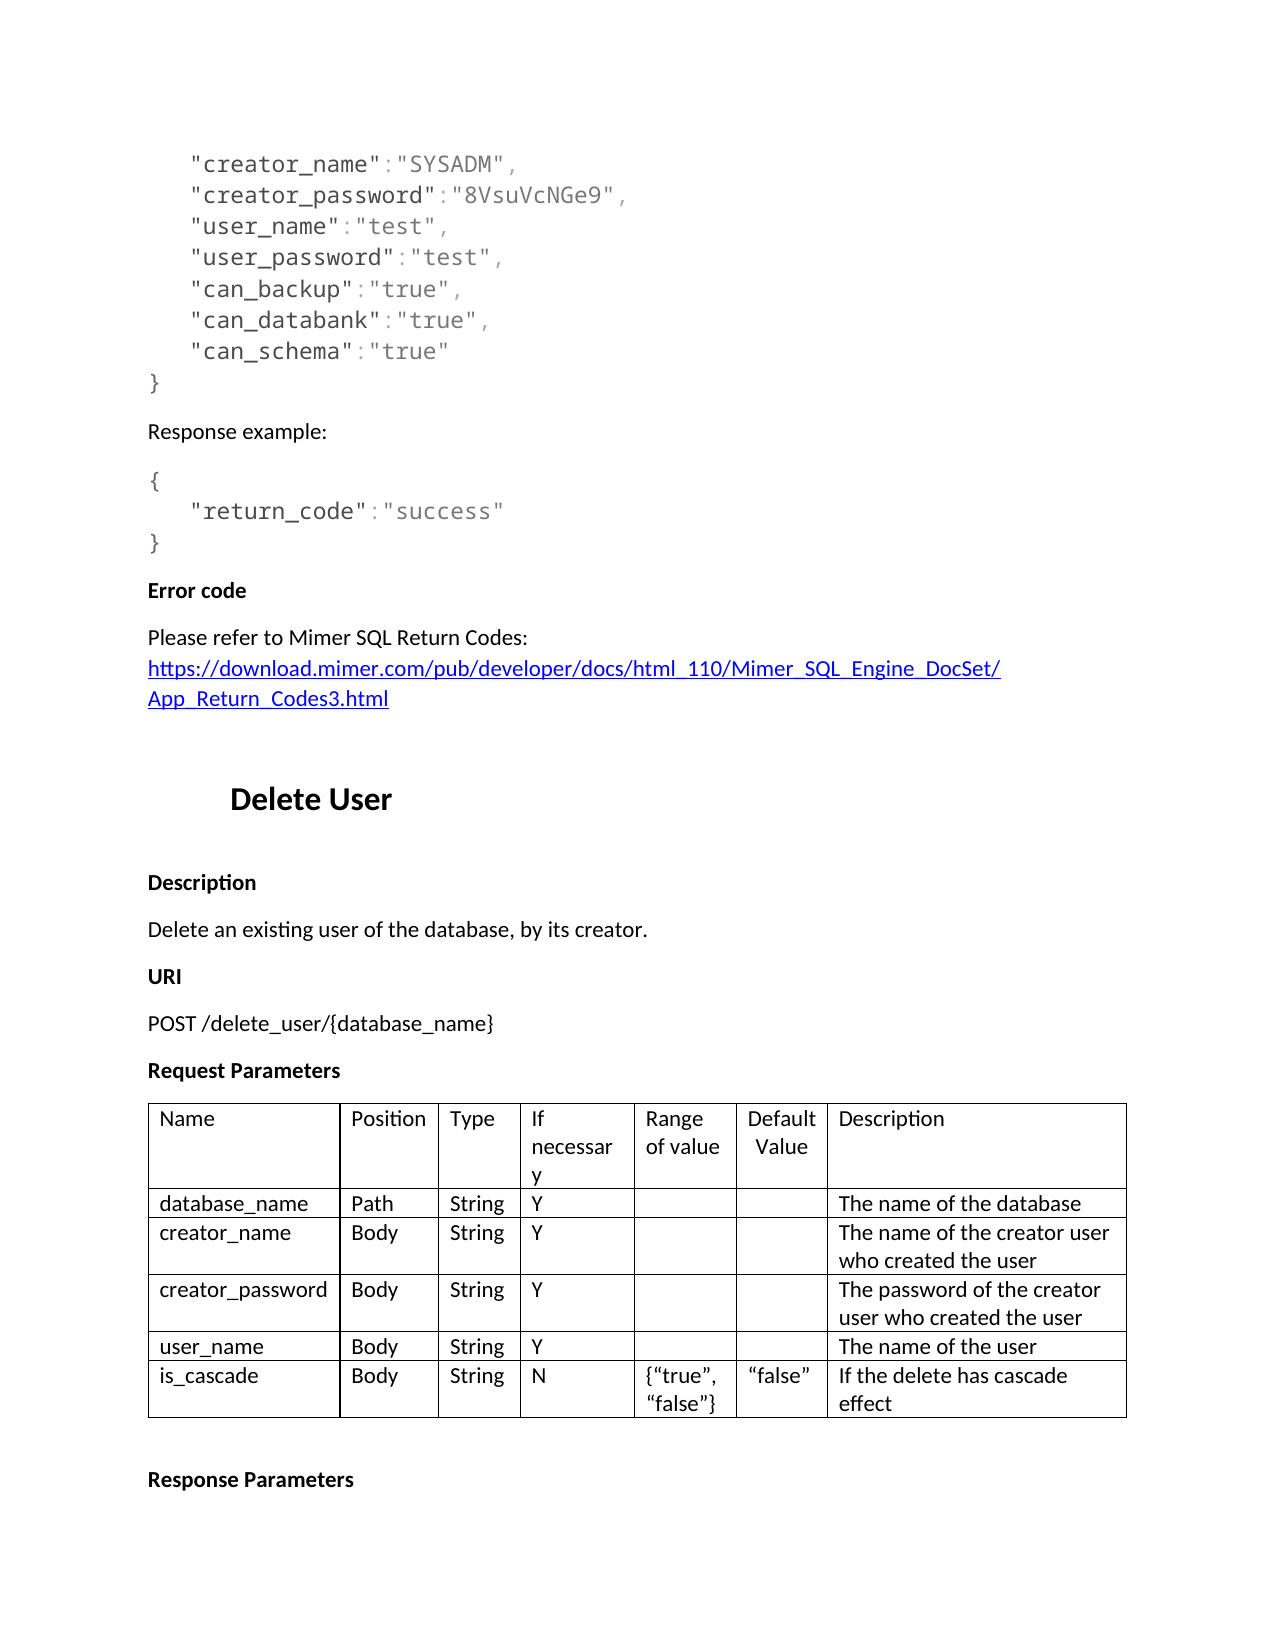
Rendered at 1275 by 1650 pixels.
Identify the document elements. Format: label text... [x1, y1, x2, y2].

table_cell String [439, 1361, 520, 1417]
subtitle Delete User [230, 778, 1127, 818]
table_header Default Value [737, 1104, 827, 1188]
text Request Parameters [148, 1056, 1127, 1084]
table_cell Y [521, 1275, 634, 1331]
table_cell creator_name [149, 1218, 339, 1274]
text } [148, 526, 1127, 557]
table_cell {“true”, “false”} [635, 1361, 736, 1417]
table_cell is_cascade [149, 1361, 339, 1417]
table_cell [737, 1189, 827, 1217]
text Please refer to Mimer SQL Return Codes: https://download.mimer.com/pub/developer/docs/html_110/Mimer_SQL_Engine_DocSet/App_Return_Codes3.html [148, 623, 1127, 712]
table_cell Path [341, 1189, 438, 1217]
table_cell creator_password [149, 1275, 339, 1331]
table_cell String [439, 1189, 520, 1217]
table_cell String [439, 1332, 520, 1360]
table_header Description [828, 1104, 1126, 1188]
text Response example: [148, 417, 1127, 445]
table_cell [635, 1332, 736, 1360]
table_cell [737, 1275, 827, 1331]
table_cell Body [341, 1332, 438, 1360]
table_header Range of value [635, 1104, 736, 1188]
table_cell N [521, 1361, 634, 1417]
table_cell [635, 1218, 736, 1274]
table_cell [635, 1275, 736, 1331]
table_cell The password of the creator user who created the user [828, 1275, 1126, 1331]
table_cell [737, 1218, 827, 1274]
table_cell database_name [149, 1189, 339, 1217]
text { [148, 464, 1127, 495]
table_cell The name of the database [828, 1189, 1126, 1217]
table_header Type [439, 1104, 520, 1188]
text Error code [148, 577, 1127, 604]
table_cell “false” [737, 1361, 827, 1417]
text URI [148, 962, 1127, 990]
table_cell [635, 1189, 736, 1217]
text "creator_name":"SYSADM", "creator_password":"8VsuVcNGe9", "user_name":"test", "user_password":"test", "can_backup":"true", "can_databank":"true", "can_schema":"true" [148, 148, 1127, 366]
table_cell Body [341, 1361, 438, 1417]
text Description [148, 868, 1127, 896]
table_header Position [341, 1104, 438, 1188]
text Delete an existing user of the database, by its creator. [148, 915, 1127, 943]
table_cell If the delete has cascade effect [828, 1361, 1126, 1417]
table_cell Body [341, 1218, 438, 1274]
table_header Name [149, 1104, 339, 1188]
table_cell The name of the creator user who created the user [828, 1218, 1126, 1274]
text POST /delete_user/{database_name} [148, 1009, 1127, 1037]
table_cell Y [521, 1218, 634, 1274]
table_cell String [439, 1218, 520, 1274]
text } [148, 366, 1127, 398]
table_cell Y [521, 1332, 634, 1360]
table_cell The name of the user [828, 1332, 1126, 1360]
table_header If necessary [521, 1104, 634, 1188]
text "return_code":"success" [148, 495, 1127, 526]
table_cell String [439, 1275, 520, 1331]
table_cell [737, 1332, 827, 1360]
table_cell Y [521, 1189, 634, 1217]
text Response Parameters [148, 1465, 1127, 1493]
table_cell Body [341, 1275, 438, 1331]
table_cell user_name [149, 1332, 339, 1360]
